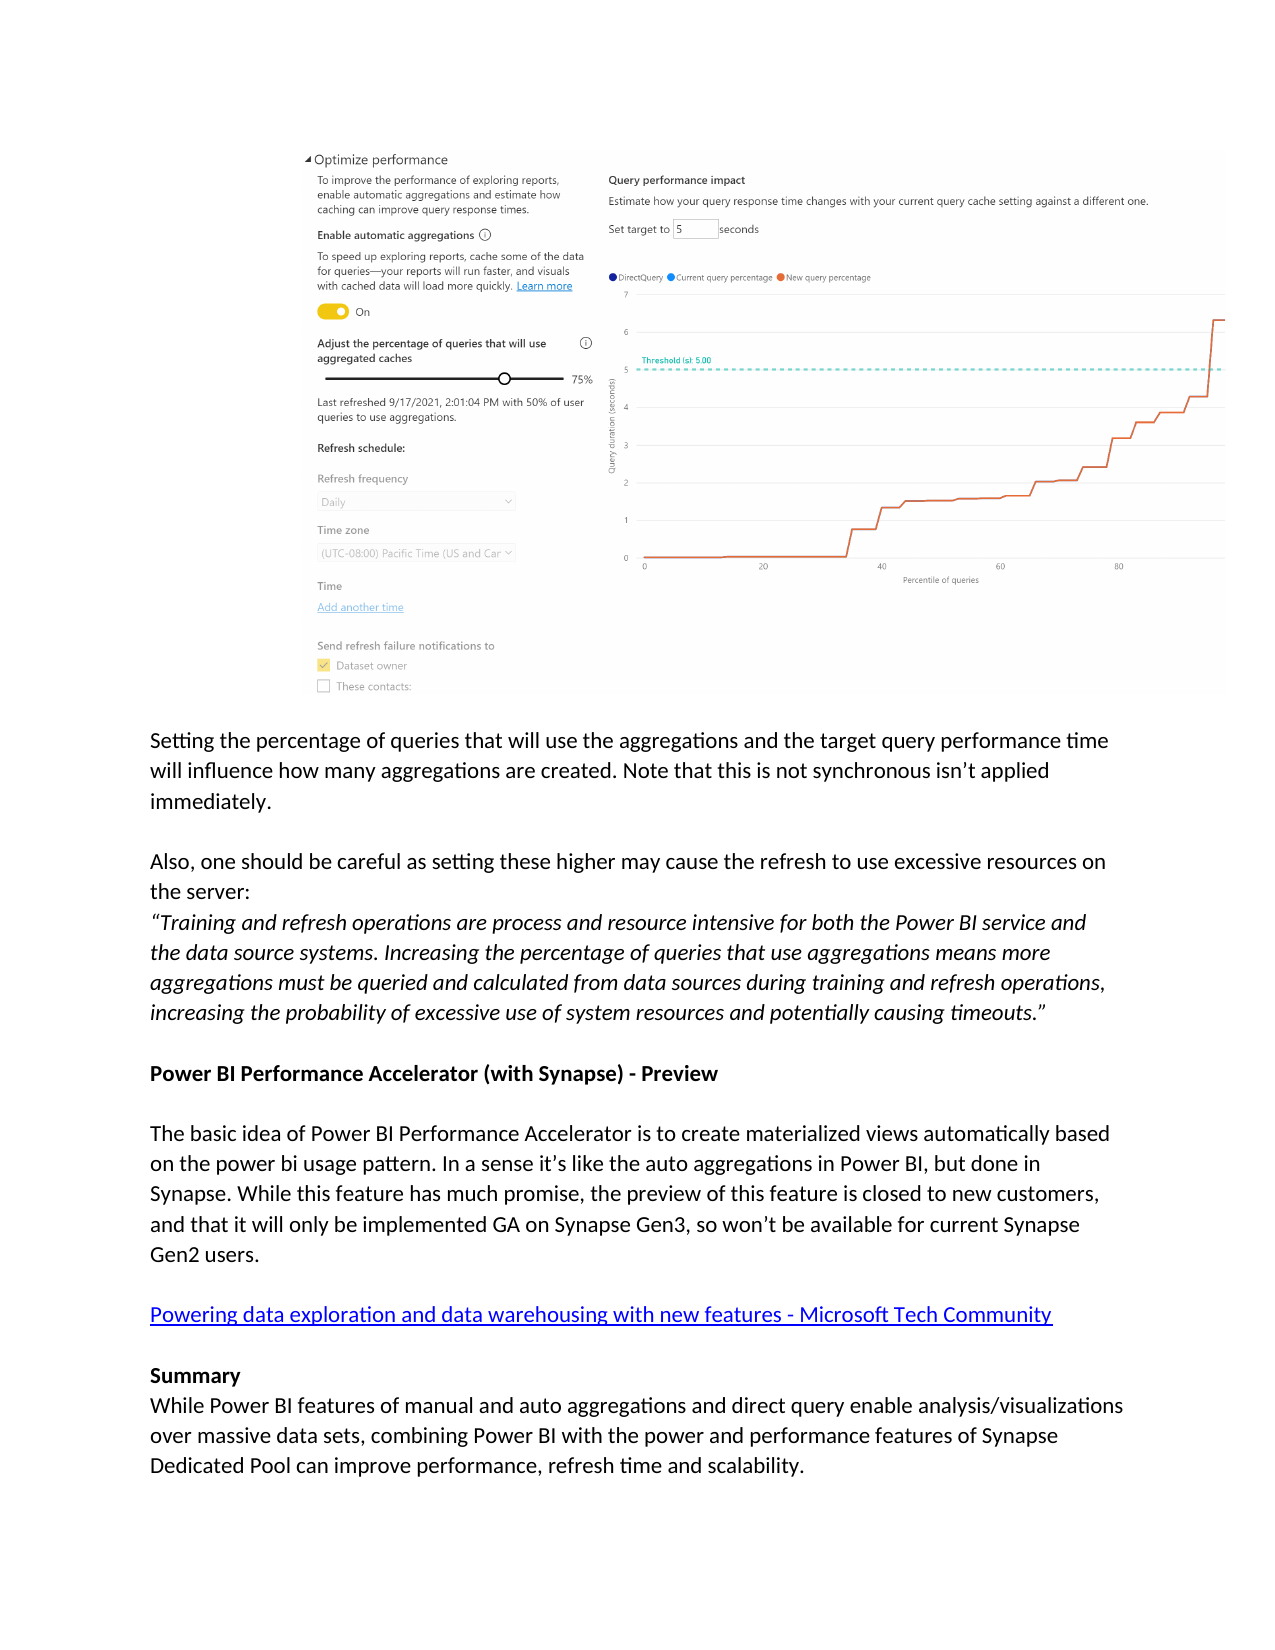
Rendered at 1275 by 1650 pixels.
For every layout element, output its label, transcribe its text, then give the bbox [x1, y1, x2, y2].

list While Power BI features of manual and auto aggregations and direct query enable analysis/visualizations over massive data sets, combining Power BI with the power and performance features of Synapse Dedicated Pool can improve performance, refresh time and scalability. [150, 1391, 1125, 1479]
list Also, one should be careful as setting these higher may cause the refresh to use excessive resources on the server: [150, 847, 1125, 906]
list Power BI Performance Accelerator (with Synapse) - Preview [150, 1059, 1125, 1087]
list The basic idea of Power BI Performance Accelerator is to create materialized views automatically based on the power bi usage pattern. In a sense it’s like the auto aggregations in Power BI, but done in Synapse. While this feature has much promise, the preview of this feature is closed to new customers, and that it will only be implemented GA on Synapse Gen3, so won’t be available for current Synapse Gen2 users. [150, 1119, 1125, 1268]
list Powering data exploration and data warehousing with new features - Microsoft Tech Community [150, 1300, 1125, 1328]
list Summary [150, 1361, 1125, 1389]
list Setting the percentage of queries that will use the aggregations and the target query performance time will influence how many aggregations are created. Note that this is not synchronous isn’t applied immediately. [150, 726, 1125, 815]
list “Training and refresh operations are process and resource intensive for both the Power BI service and the data source systems. Increasing the percentage of queries that use aggregations means more aggregations must be queried and calculated from data sources during training and refresh operations, increasing the probability of excessive use of system resources and potentially causing timeouts.” [150, 908, 1125, 1026]
picture [300, 150, 1226, 694]
